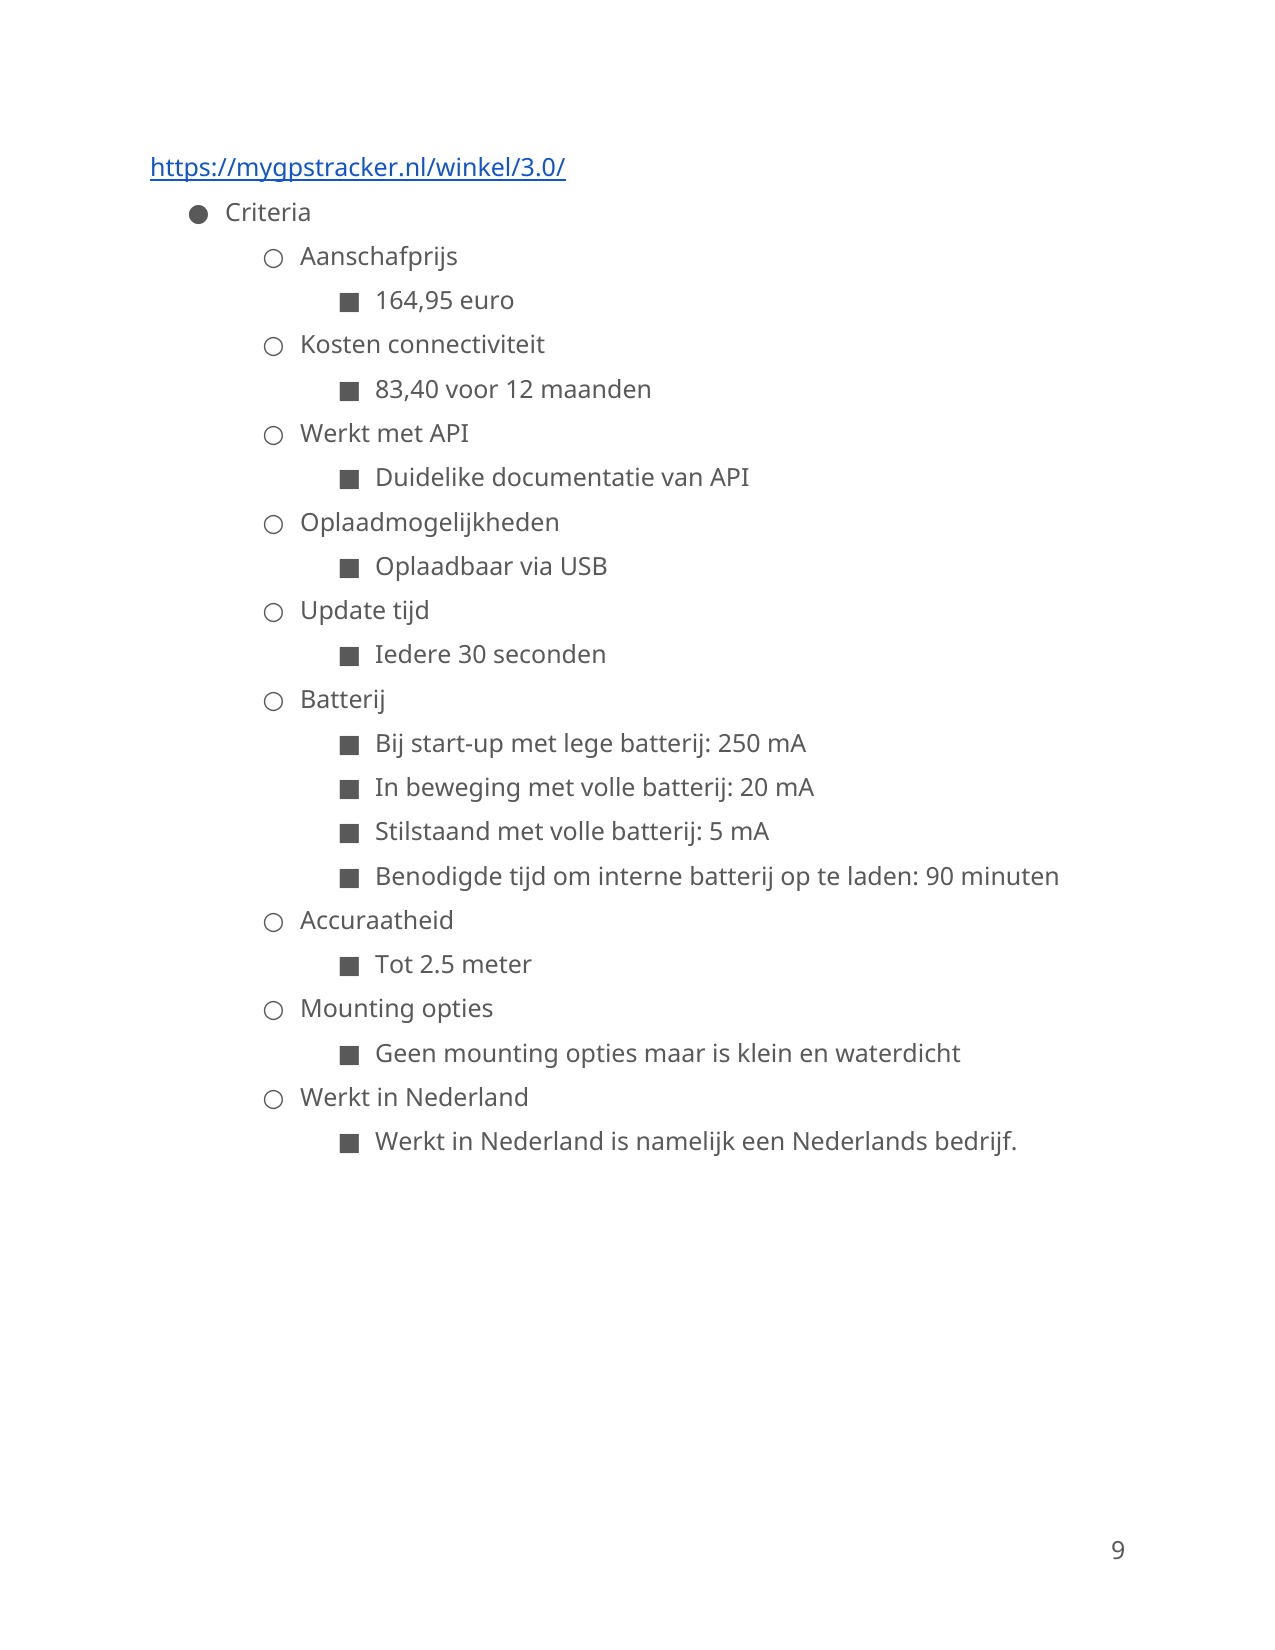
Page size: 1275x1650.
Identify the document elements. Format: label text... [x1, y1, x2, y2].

list Duidelike documentatie van API [337, 460, 1125, 494]
list Iedere 30 seconden [337, 637, 1125, 671]
list 164,95 euro [337, 283, 1125, 317]
list Geen mounting opties maar is klein en waterdicht [337, 1035, 1125, 1069]
list Oplaadbaar via USB [337, 548, 1125, 582]
list Accuraatheid [262, 903, 1125, 937]
list Werkt in Nederland [262, 1080, 1125, 1114]
list Benodigde tijd om interne batterij op te laden: 90 minuten [337, 858, 1125, 892]
list Werkt in Nederland is namelijk een Nederlands bedrijf. [337, 1124, 1125, 1158]
list Kosten connectiviteit [262, 327, 1125, 361]
list Aanschafprijs [262, 238, 1125, 273]
list Tot 2.5 meter [337, 947, 1125, 981]
subtitle https://mygpstracker.nl/winkel/3.0/ [150, 150, 1125, 184]
list Bij start-up met lege batterij: 250 mA [337, 726, 1125, 759]
list Criteria [187, 194, 1125, 228]
list 83,40 voor 12 maanden [337, 371, 1125, 405]
list Stilstaand met volle batterij: 5 mA [337, 814, 1125, 848]
list In beweging met volle batterij: 20 mA [337, 770, 1125, 804]
list Werkt met API [262, 416, 1125, 450]
list Batterij [262, 681, 1125, 715]
list Oplaadmogelijkheden [262, 504, 1125, 538]
list Update tijd [262, 593, 1125, 627]
list Mounting opties [262, 991, 1125, 1025]
